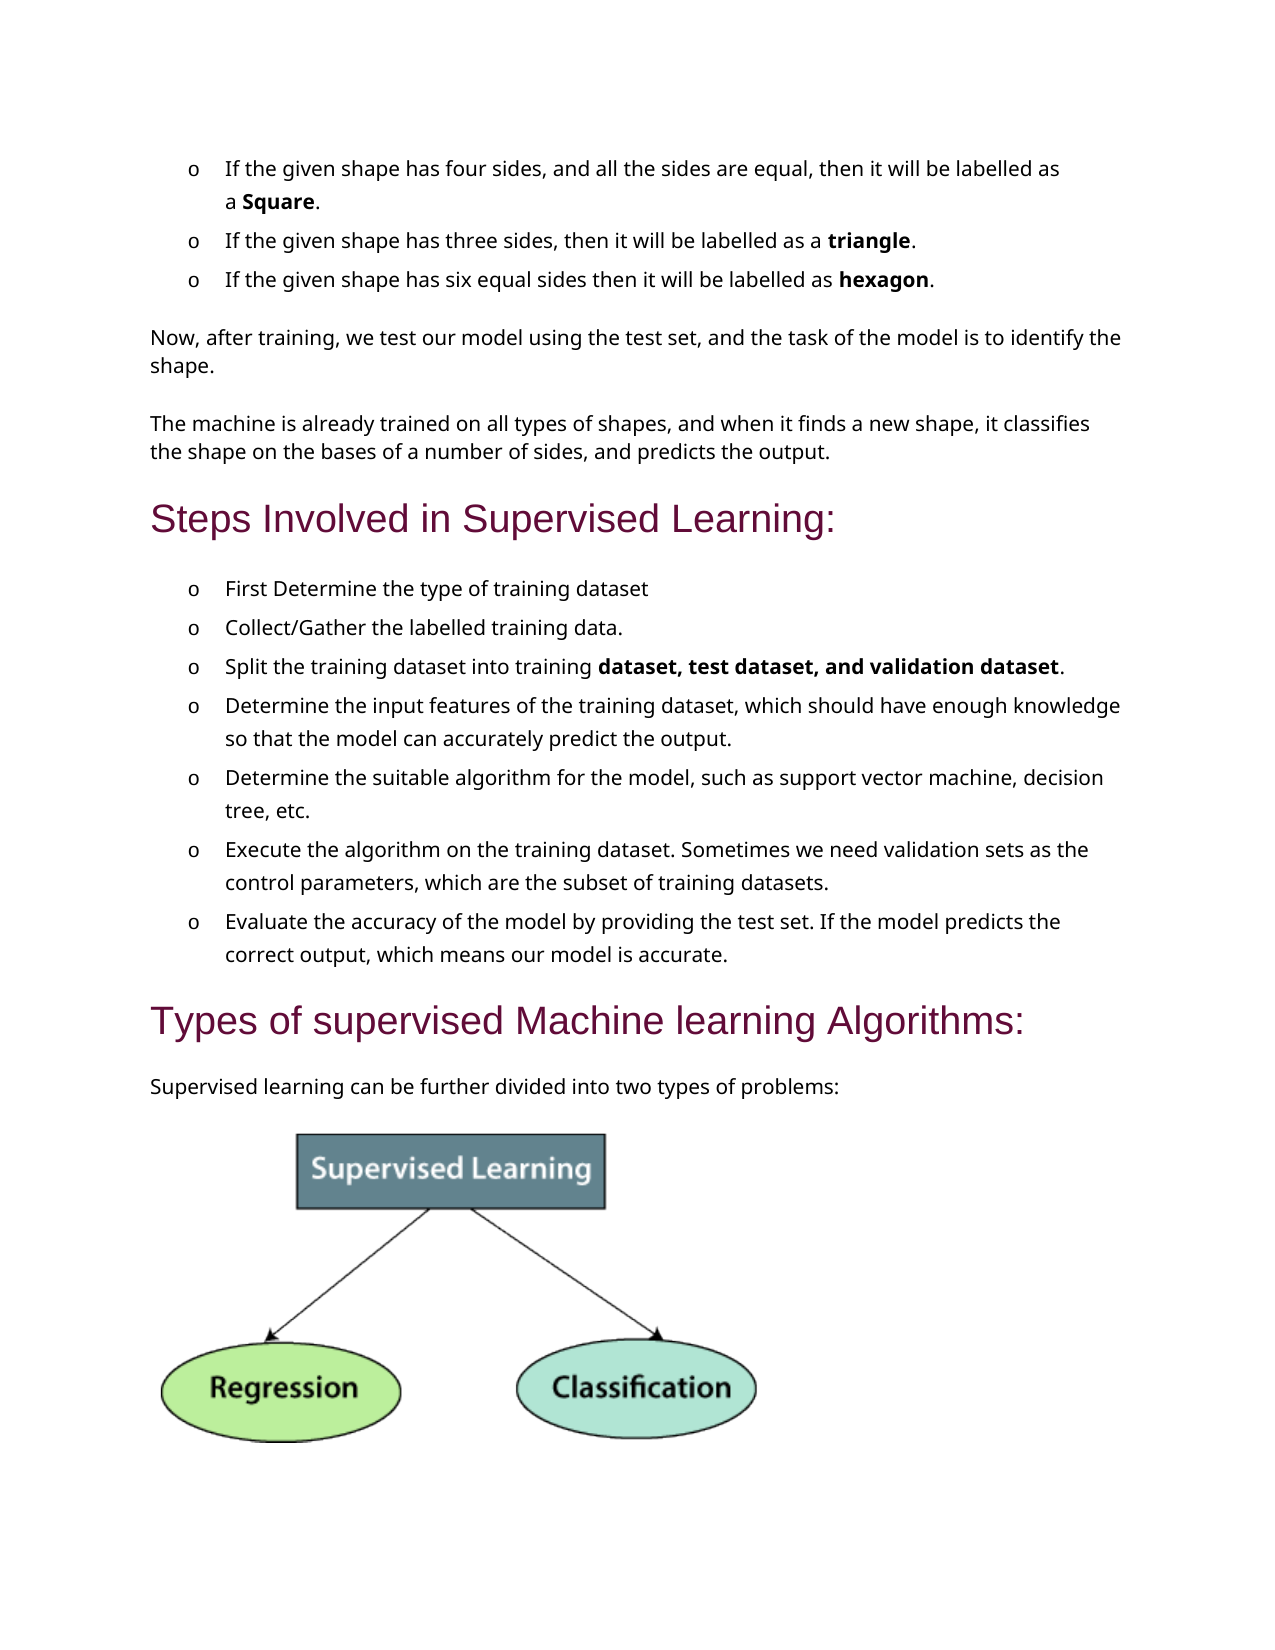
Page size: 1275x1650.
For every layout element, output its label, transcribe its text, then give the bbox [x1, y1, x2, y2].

list Evaluate the accuracy of the model by providing the test set. If the model predicts the correct output, which means our model is accurate. [187, 903, 1125, 968]
text Now, after training, we test our model using the test set, and the task of the model is to identify the shape. [150, 323, 1125, 380]
text Types of supervised Machine learning Algorithms: [150, 997, 1125, 1043]
list If the given shape has six equal sides then it will be labelled as hexagon. [187, 261, 1125, 294]
list If the given shape has four sides, and all the sides are equal, then it will be labelled as a Square. [187, 150, 1125, 216]
list Collect/Gather the labelled training data. [187, 609, 1125, 642]
text Steps Involved in Supervised Learning: [150, 495, 1125, 541]
list If the given shape has three sides, then it will be labelled as a triangle. [187, 222, 1125, 255]
list Determine the suitable algorithm for the model, such as support vector machine, decision tree, etc. [187, 759, 1125, 824]
text Supervised learning can be further divided into two types of problems: [150, 1072, 1125, 1101]
list First Determine the type of training dataset [187, 570, 1125, 603]
text The machine is already trained on all types of shapes, and when it finds a new shape, it classifies the shape on the bases of a number of sides, and predicts the output. [150, 409, 1125, 466]
list Execute the algorithm on the training dataset. Sometimes we need validation sets as the control parameters, which are the subset of training datasets. [187, 831, 1125, 896]
list Determine the input features of the training dataset, which should have enough knowledge so that the model can accurately predict the output. [187, 687, 1125, 753]
list Split the training dataset into training dataset, test dataset, and validation dataset. [187, 648, 1125, 681]
picture [150, 1129, 775, 1443]
